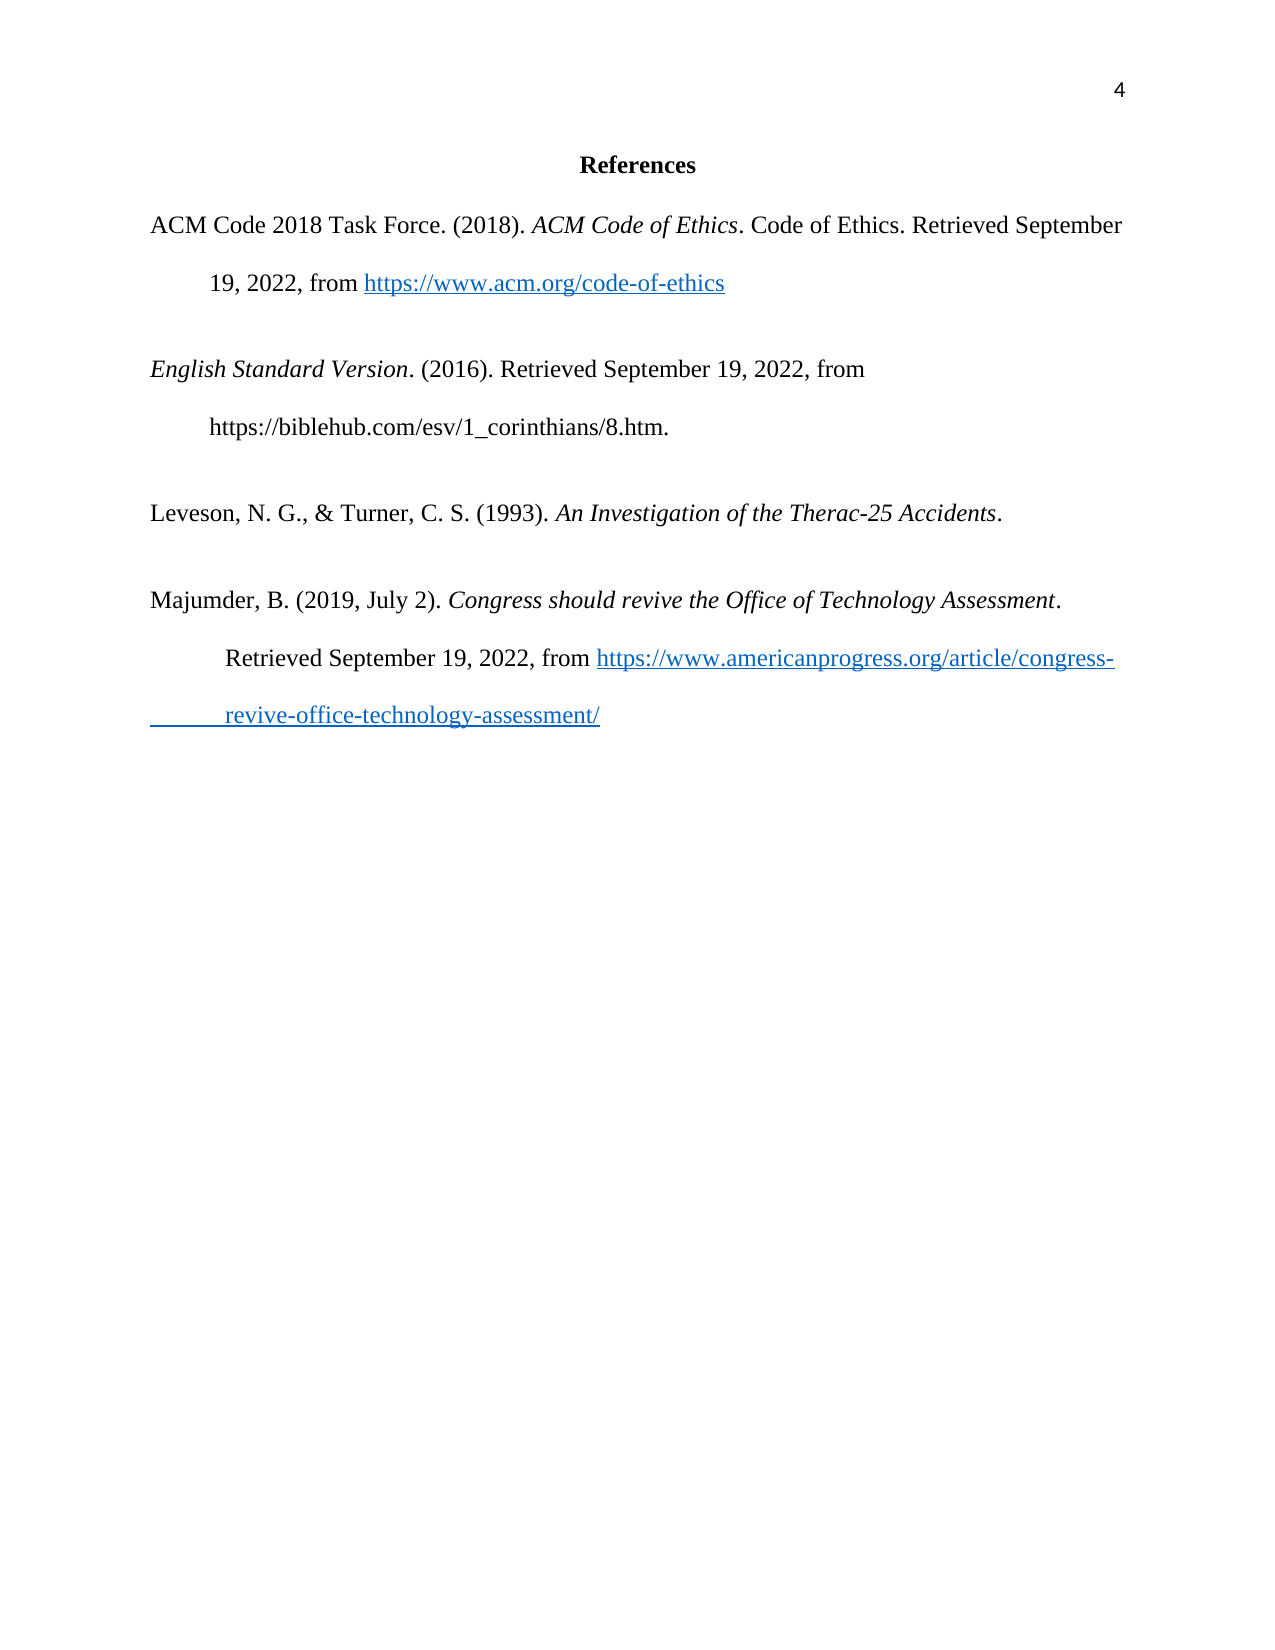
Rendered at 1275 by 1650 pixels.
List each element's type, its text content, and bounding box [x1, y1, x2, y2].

text Majumder, B. (2019, July 2). Congress should revive the Office of Technology Assessment. Retrieved September 19, 2022, from https://www.americanprogress.org/article/congress- revive-office-technology-assessment/ [150, 585, 1125, 729]
text English Standard Version. (2016). Retrieved September 19, 2022, from https://biblehub.com/esv/1_corinthians/8.htm. [150, 354, 1125, 441]
text Leveson, N. G., & Turner, C. S. (1993). An Investigation of the Therac-25 Accidents. [150, 498, 1125, 527]
text ACM Code 2018 Task Force. (2018). ACM Code of Ethics. Code of Ethics. Retrieved September 19, 2022, from https://www.acm.org/code-of-ethics [150, 210, 1125, 296]
text References [150, 150, 1125, 179]
